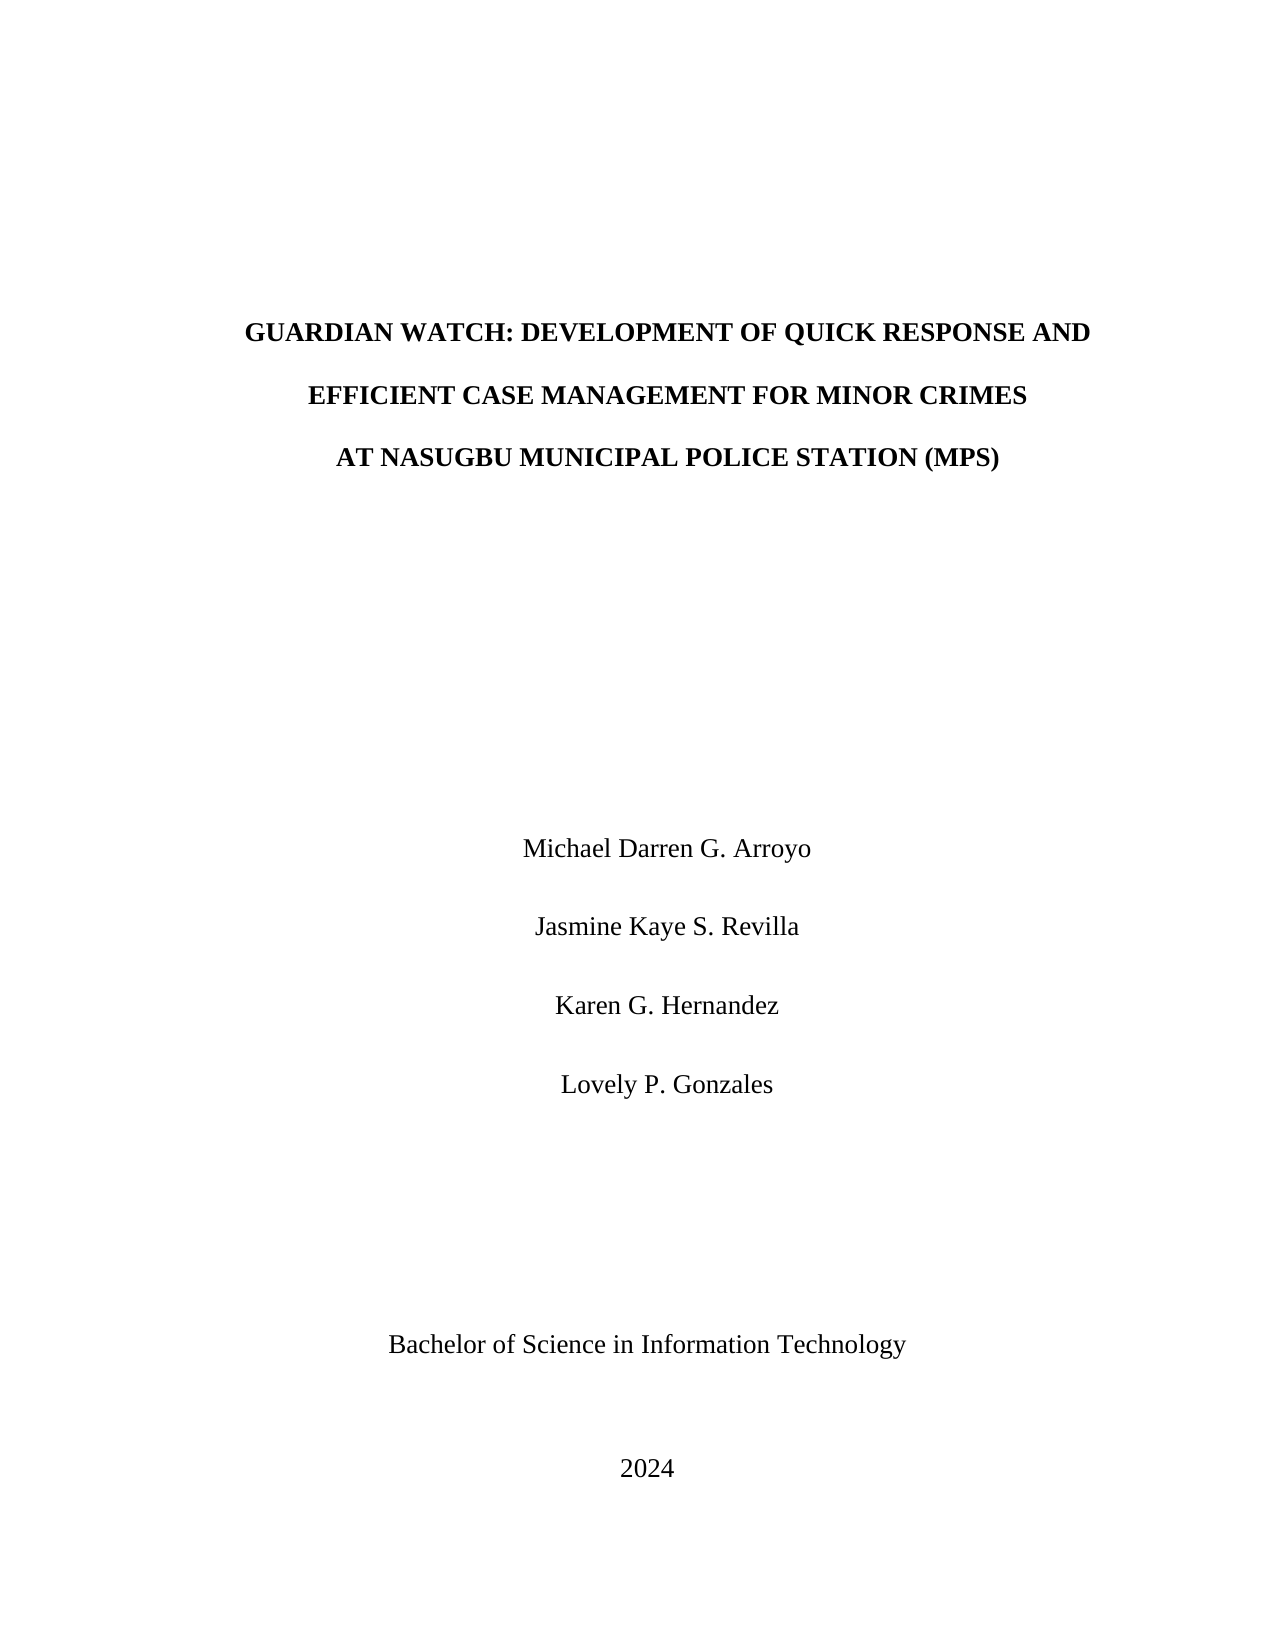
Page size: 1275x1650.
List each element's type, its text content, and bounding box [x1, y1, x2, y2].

text GUARDIAN WATCH: DEVELOPMENT OF QUICK RESPONSE AND EFFICIENT CASE MANAGEMENT FOR MINOR CRIMES [179, 317, 1157, 410]
text 2024 [431, 1452, 863, 1483]
text Karen G. Hernandez [179, 989, 1155, 1020]
text AT NASUGBU MUNICIPAL POLICE STATION (MPS) [179, 441, 1157, 472]
text Michael Darren G. Arroyo [179, 832, 1155, 863]
text Bachelor of Science in Information Technology [233, 1328, 1061, 1359]
text Lovely P. Gonzales [179, 1068, 1155, 1099]
text Jasmine Kaye S. Revilla [179, 910, 1155, 942]
